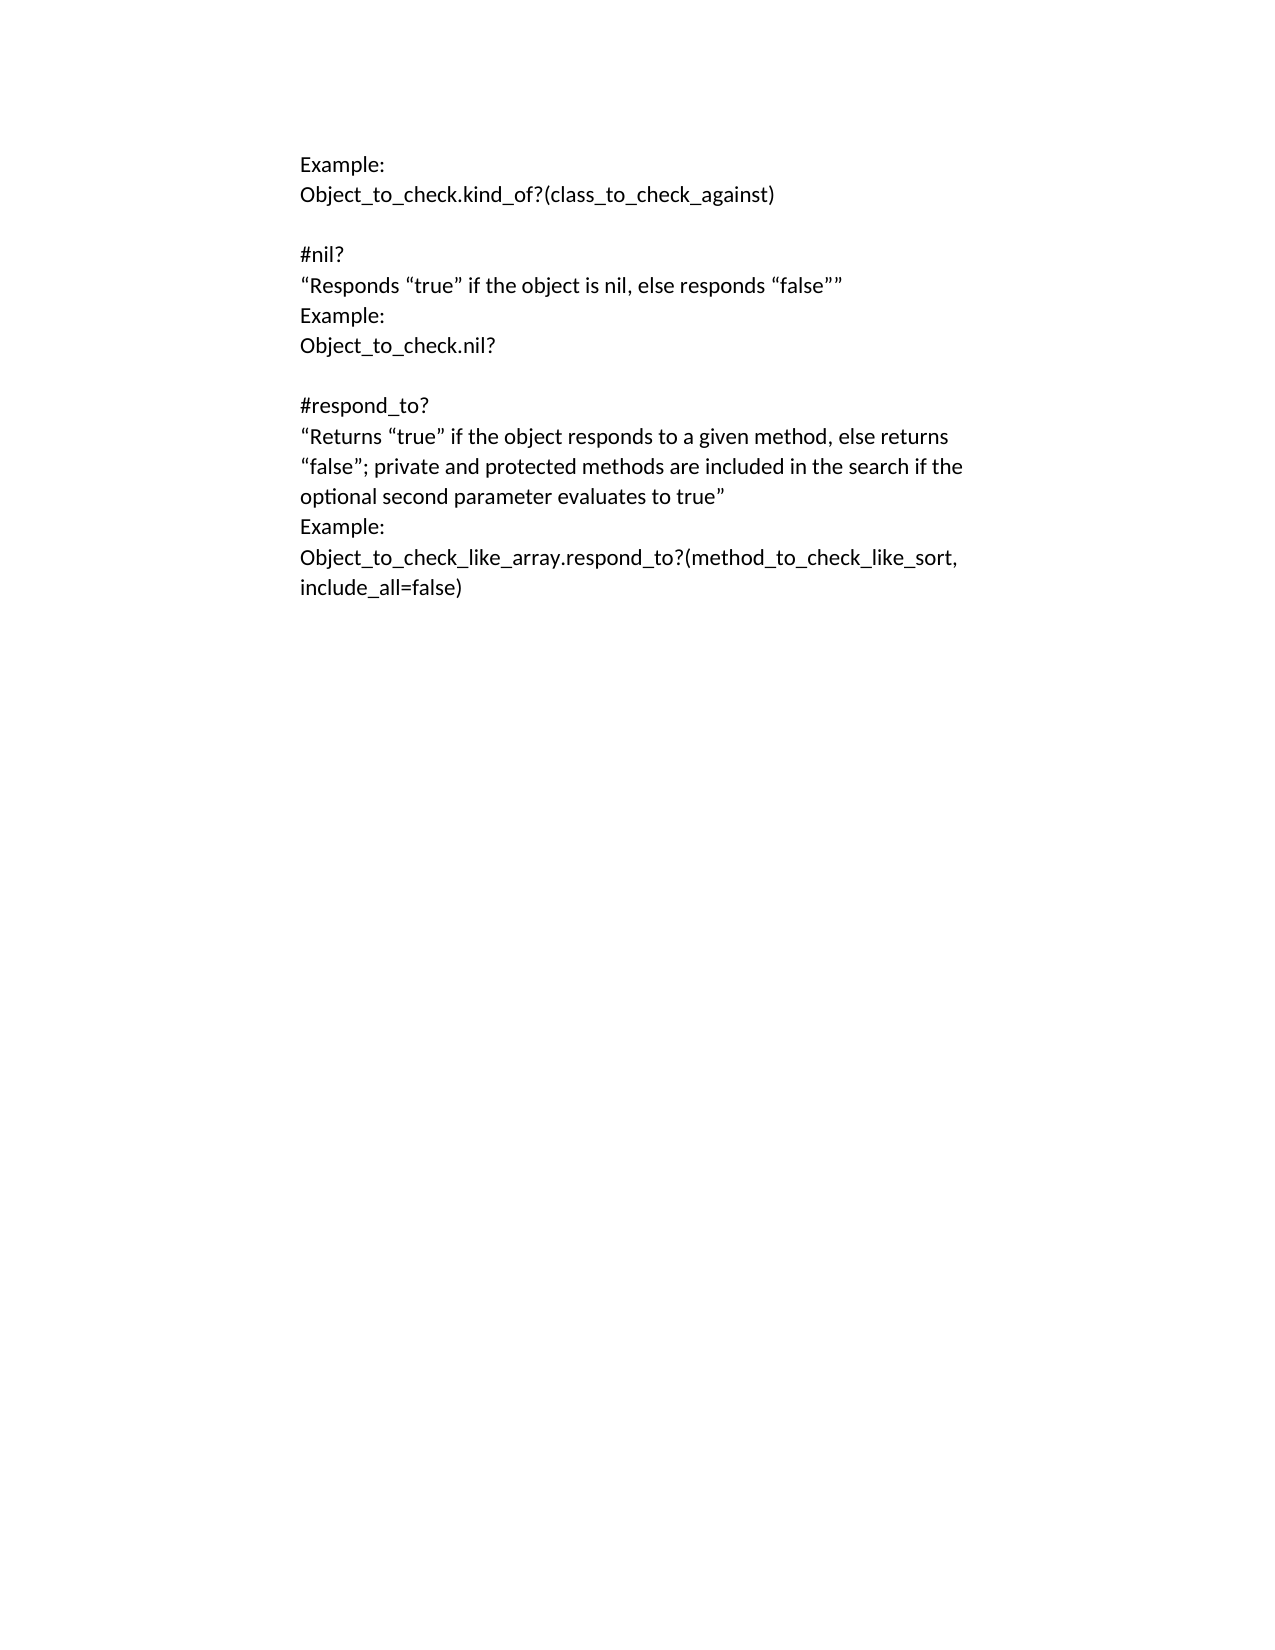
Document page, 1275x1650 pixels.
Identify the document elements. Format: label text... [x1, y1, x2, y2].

text Object_to_check_like_array.respond_to?(method_to_check_like_sort, include_all=false) [300, 543, 975, 601]
text Example: [300, 512, 975, 541]
text “Responds “true” if the object is nil, else responds “false”” [300, 271, 975, 299]
text #respond_to? [300, 392, 975, 420]
text #nil? [300, 241, 975, 269]
text Example: [300, 150, 975, 178]
text Object_to_check.kind_of?(class_to_check_against) [300, 180, 975, 208]
text “Returns “true” if the object responds to a given method, else returns “false”; private and protected methods are included in the search if the optional second parameter evaluates to true” [300, 422, 975, 510]
text Object_to_check.nil? [300, 331, 975, 359]
text Example: [300, 301, 975, 329]
